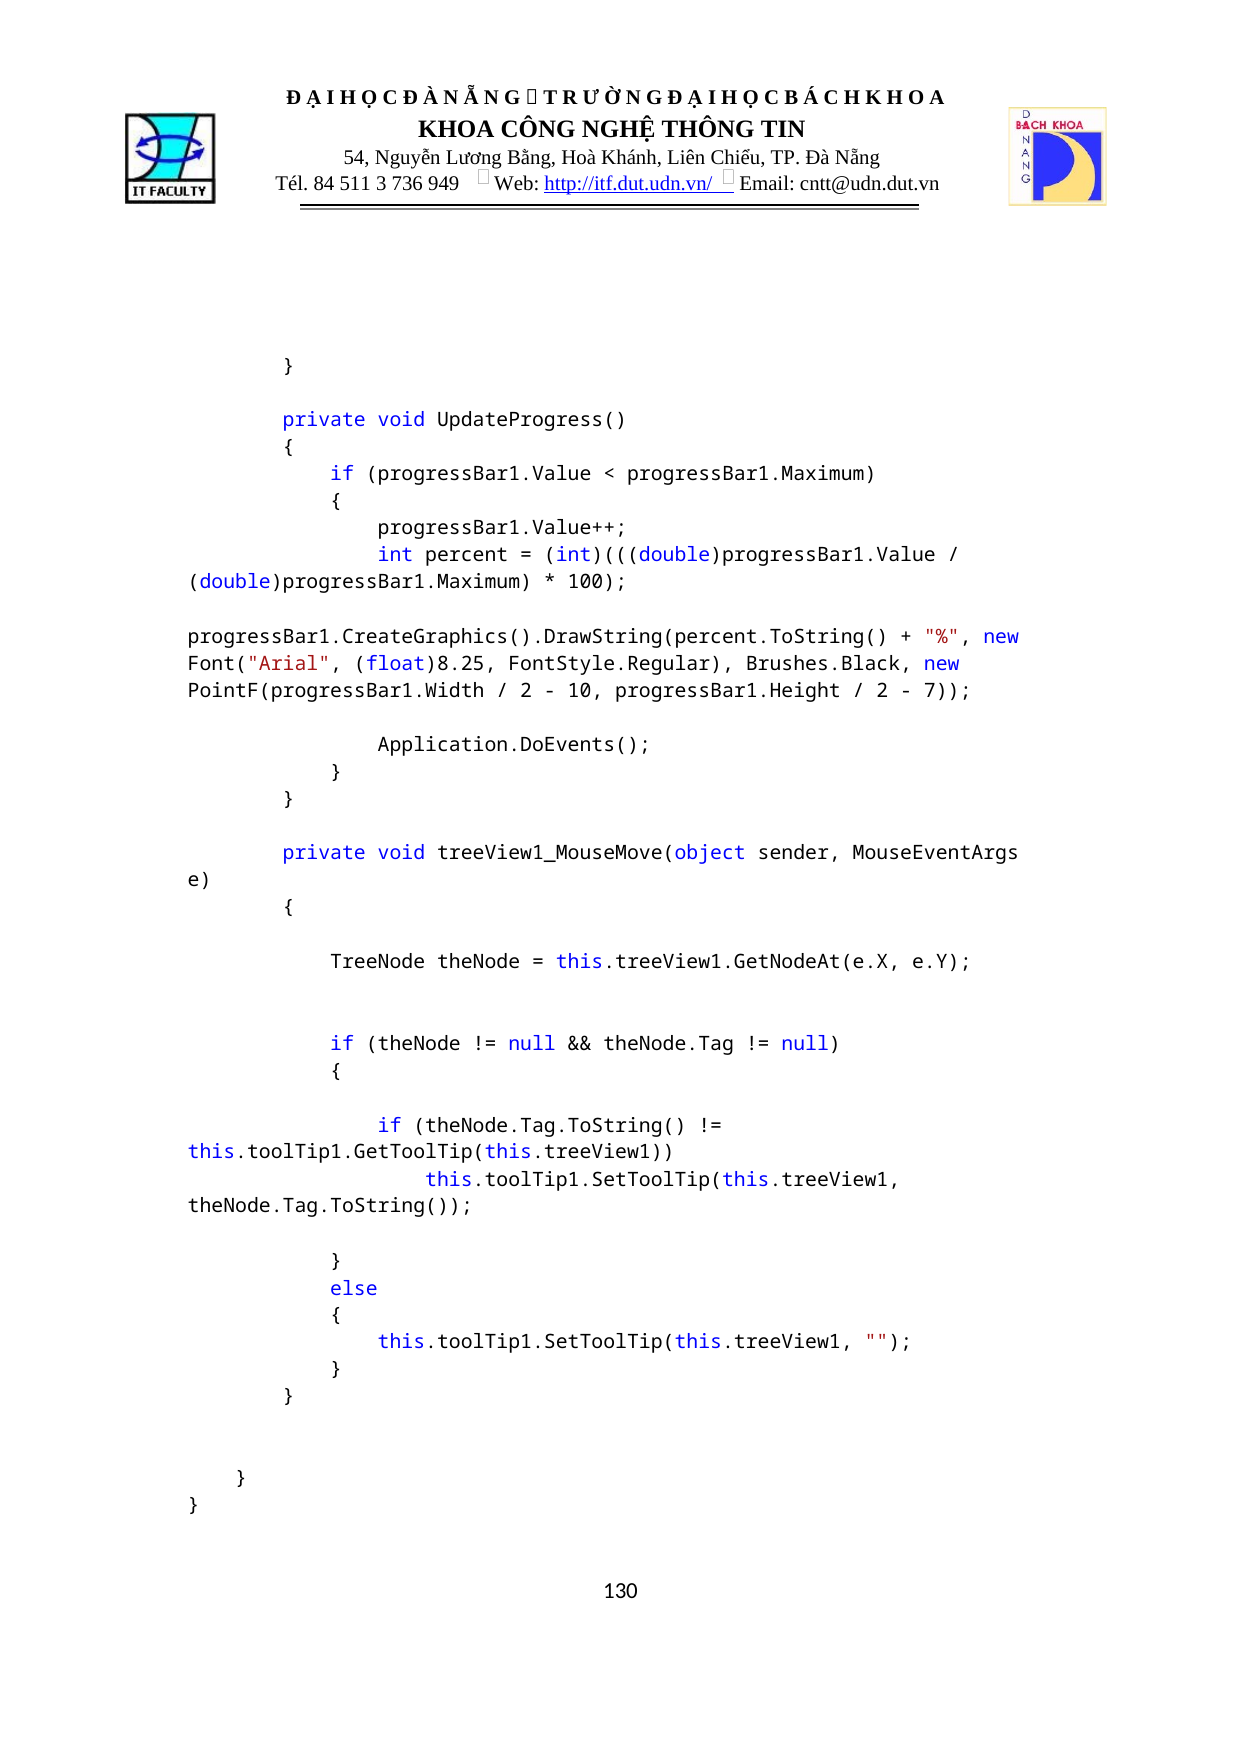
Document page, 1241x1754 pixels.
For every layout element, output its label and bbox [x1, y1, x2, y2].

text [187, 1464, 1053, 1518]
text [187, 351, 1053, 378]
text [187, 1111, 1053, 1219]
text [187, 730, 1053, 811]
picture [475, 164, 508, 188]
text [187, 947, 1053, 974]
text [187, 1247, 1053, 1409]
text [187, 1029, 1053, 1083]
picture [1008, 107, 1107, 206]
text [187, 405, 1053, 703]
picture [720, 164, 753, 188]
picture [124, 112, 217, 205]
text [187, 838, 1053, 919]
